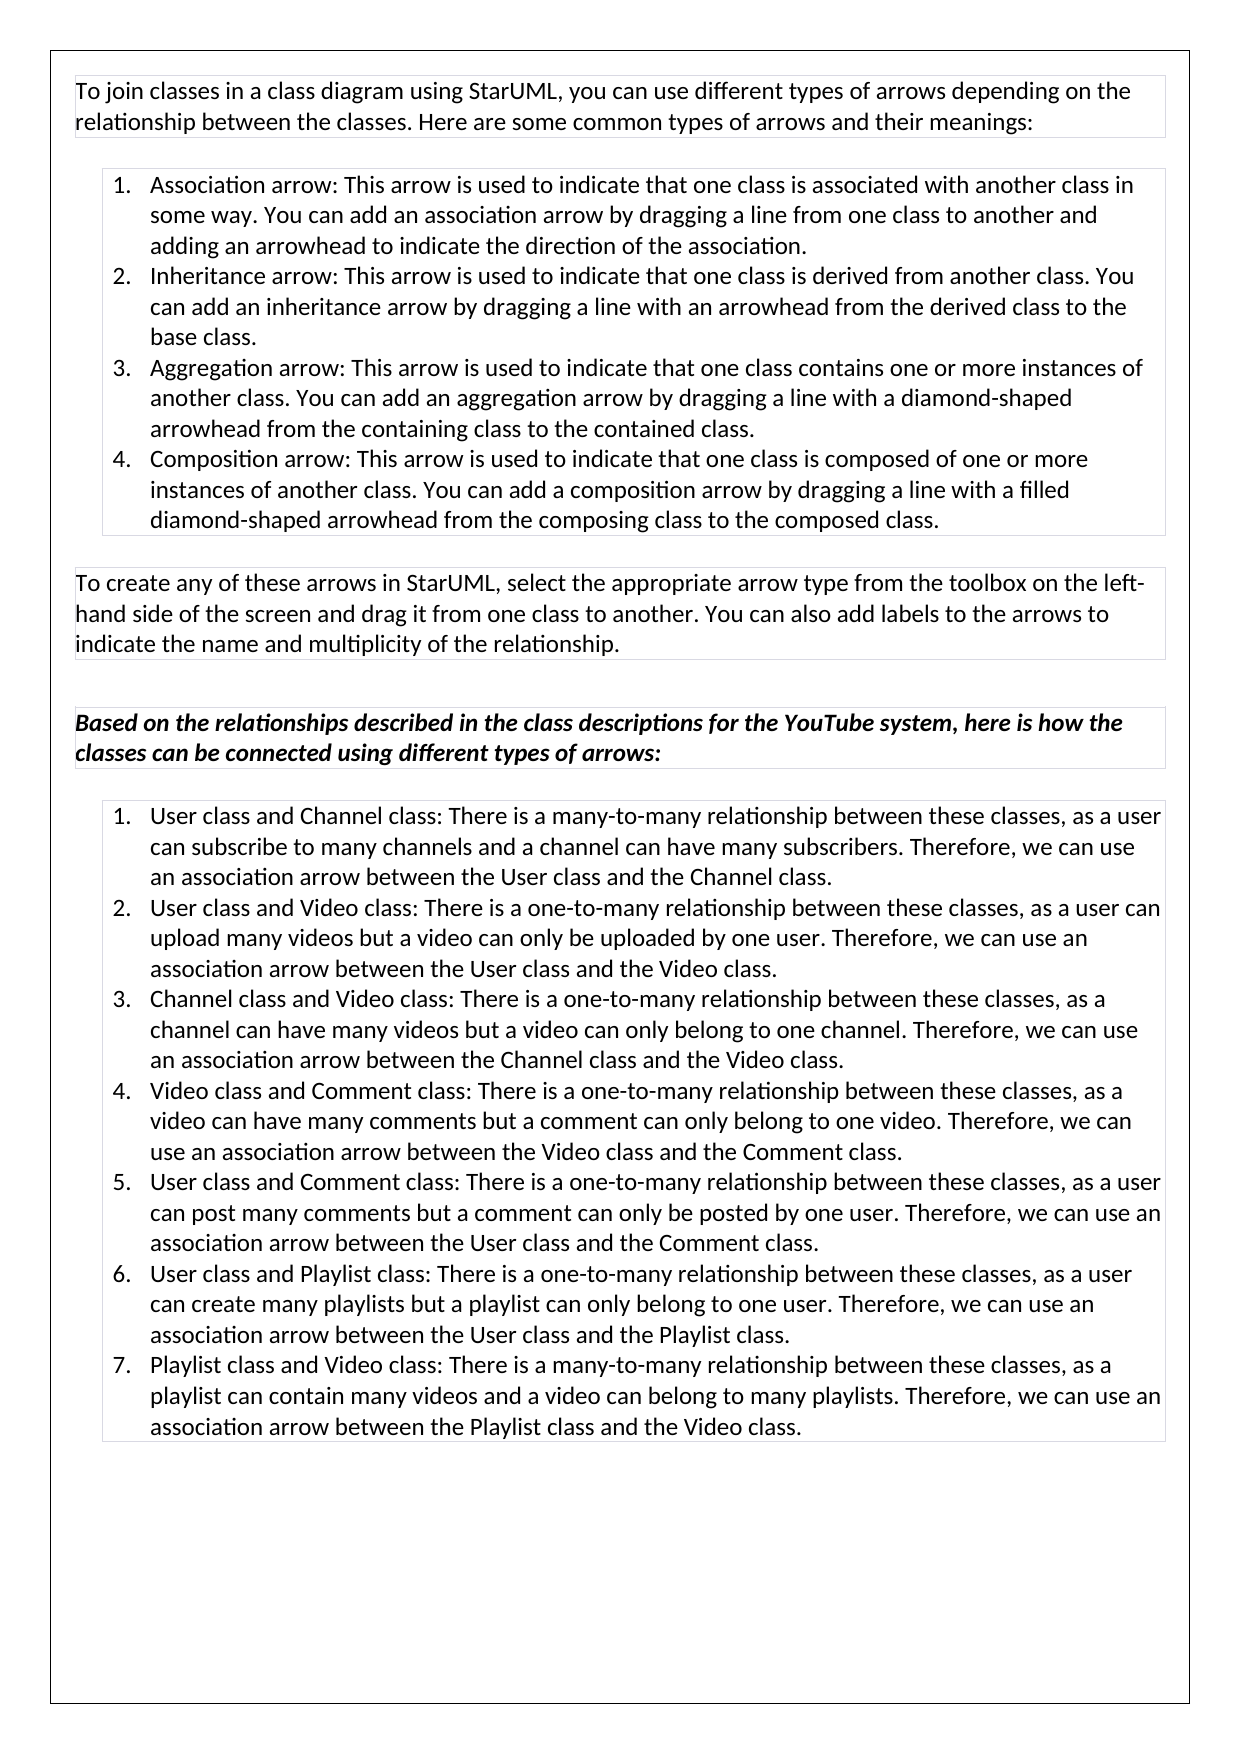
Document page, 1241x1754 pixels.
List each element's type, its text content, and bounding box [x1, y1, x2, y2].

text Based on the relationships described in the class descriptions for the YouTube system, here is how the classes can be connected using different types of arrows: [76, 708, 1165, 768]
list Video class and Comment class: There is a one-to-many relationship between these classes, as a video can have many comments but a comment can only belong to one video. Therefore, we can use an association arrow between the Video class and the Comment class. [103, 1074, 1165, 1166]
list User class and Playlist class: There is a one-to-many relationship between these classes, as a user can create many playlists but a playlist can only belong to one user. Therefore, we can use an association arrow between the User class and the Playlist class. [103, 1257, 1165, 1349]
text To join classes in a class diagram using StarUML, you can use different types of arrows depending on the relationship between the classes. Here are some common types of arrows and their meanings: [76, 76, 1165, 137]
list Inheritance arrow: This arrow is used to indicate that one class is derived from another class. You can add an inheritance arrow by dragging a line with an arrowhead from the derived class to the base class. [103, 260, 1165, 351]
list Playlist class and Video class: There is a many-to-many relationship between these classes, as a playlist can contain many videos and a video can belong to many playlists. Therefore, we can use an association arrow between the Playlist class and the Video class. [103, 1349, 1165, 1441]
list Composition arrow: This arrow is used to indicate that one class is composed of one or more instances of another class. You can add a composition arrow by dragging a line with a filled diamond-shaped arrowhead from the composing class to the composed class. [103, 443, 1165, 535]
list Association arrow: This arrow is used to indicate that one class is associated with another class in some way. You can add an association arrow by dragging a line from one class to another and adding an arrowhead to indicate the direction of the association. [103, 169, 1165, 260]
list User class and Video class: There is a one-to-many relationship between these classes, as a user can upload many videos but a video can only be uploaded by one user. Therefore, we can use an association arrow between the User class and the Video class. [103, 891, 1165, 983]
list User class and Channel class: There is a many-to-many relationship between these classes, as a user can subscribe to many channels and a channel can have many subscribers. Therefore, we can use an association arrow between the User class and the Channel class. [103, 801, 1165, 891]
list Channel class and Video class: There is a one-to-many relationship between these classes, as a channel can have many videos but a video can only belong to one channel. Therefore, we can use an association arrow between the Channel class and the Video class. [103, 983, 1165, 1074]
list Aggregation arrow: This arrow is used to indicate that one class contains one or more instances of another class. You can add an aggregation arrow by dragging a line with a diamond-shaped arrowhead from the containing class to the contained class. [103, 351, 1165, 443]
text To create any of these arrows in StarUML, select the appropriate arrow type from the toolbox on the left-hand side of the screen and drag it from one class to another. You can also add labels to the arrows to indicate the name and multiplicity of the relationship. [76, 568, 1165, 659]
list User class and Comment class: There is a one-to-many relationship between these classes, as a user can post many comments but a comment can only be posted by one user. Therefore, we can use an association arrow between the User class and the Comment class. [103, 1166, 1165, 1257]
